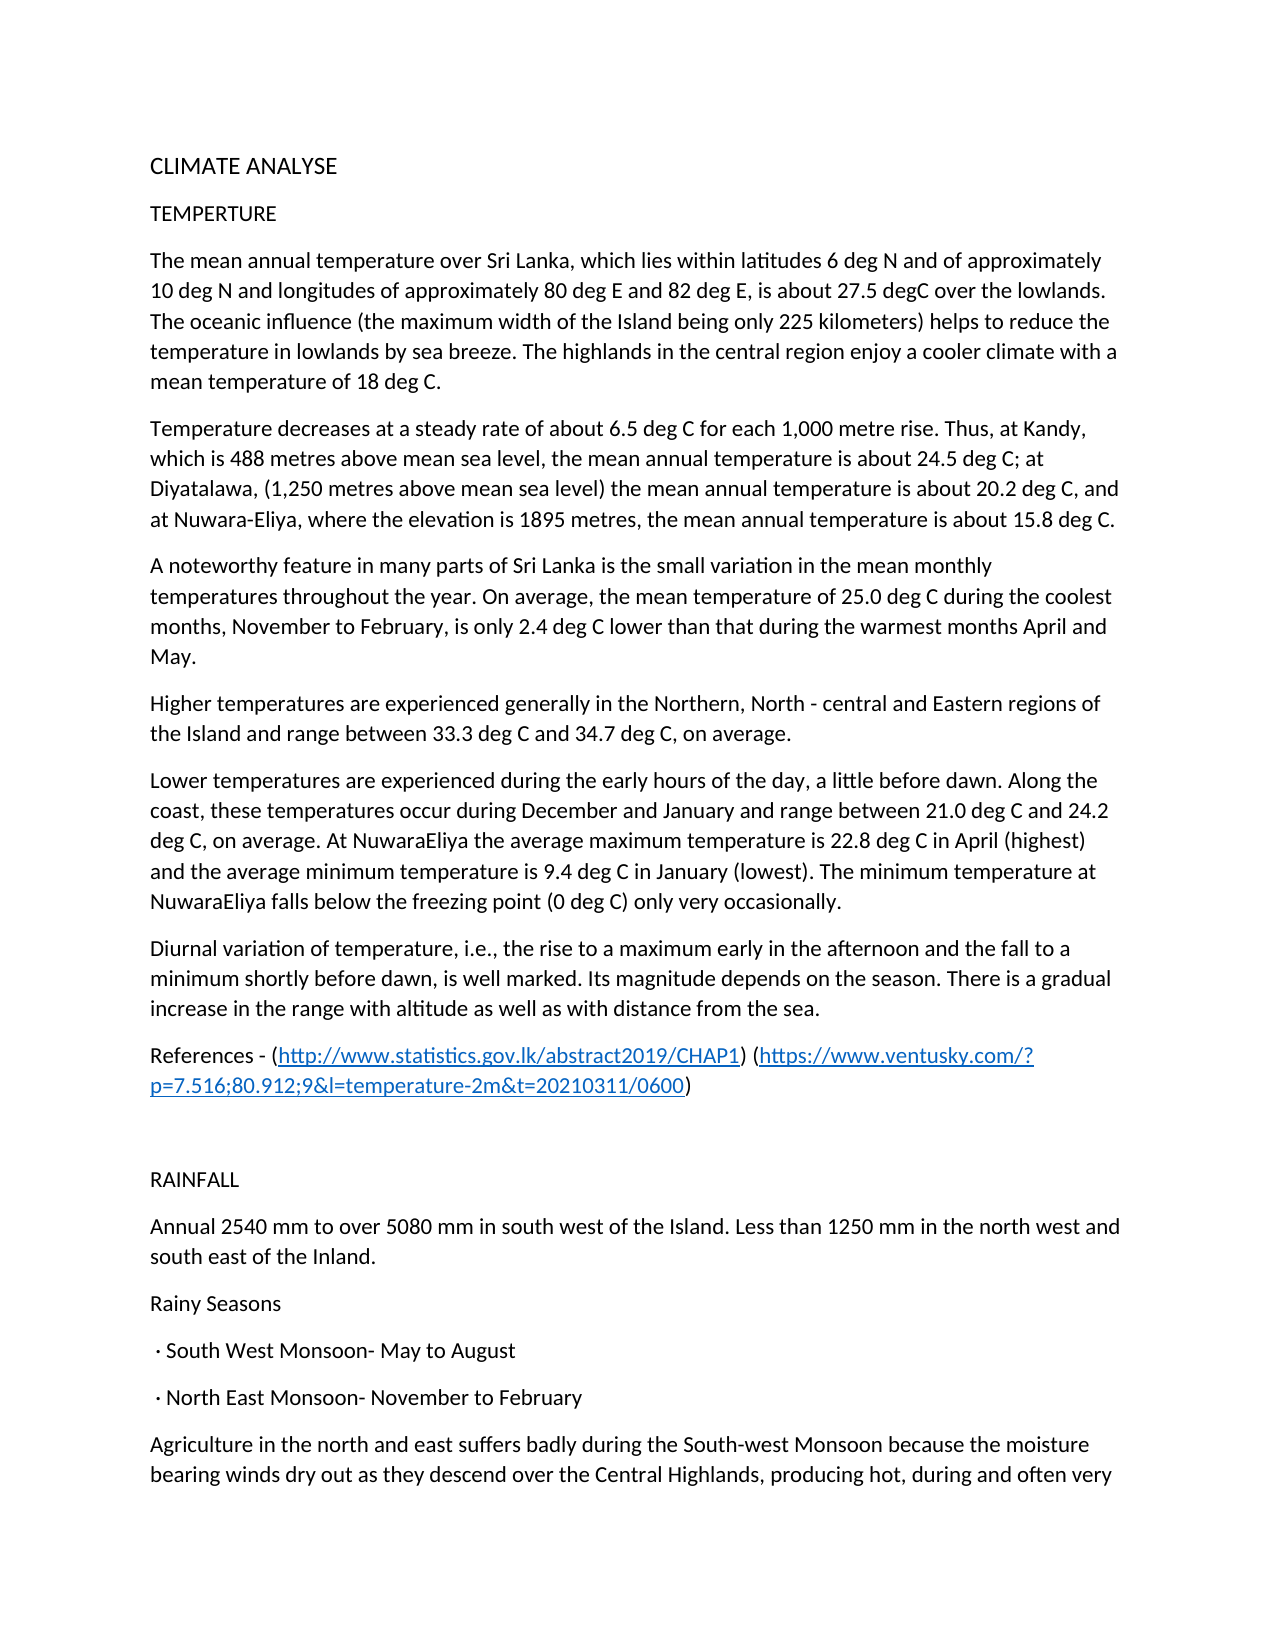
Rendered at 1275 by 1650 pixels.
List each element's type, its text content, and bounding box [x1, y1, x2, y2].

text TEMPERTURE [150, 199, 1125, 228]
text Higher temperatures are experienced generally in the Northern, North - central and Eastern regions of the Island and range between 33.3 deg C and 34.7 deg C, on average. [150, 689, 1125, 747]
text A noteworthy feature in many parts of Sri Lanka is the small variation in the mean monthly temperatures throughout the year. On average, the mean temperature of 25.0 deg C during the coolest months, November to February, is only 2.4 deg C lower than that during the warmest months April and May. [150, 552, 1125, 670]
text · South West Monsoon- May to August [150, 1336, 1125, 1364]
text The mean annual temperature over Sri Lanka, which lies within latitudes 6 deg N and of approximately 10 deg N and longitudes of approximately 80 deg E and 82 deg E, is about 27.5 degC over the lowlands. The oceanic influence (the maximum width of the Island being only 225 kilometers) helps to reduce the temperature in lowlands by sea breeze. The highlands in the central region enjoy a cooler climate with a mean temperature of 18 deg C. [150, 246, 1125, 395]
text RAINFALL [150, 1165, 1125, 1193]
text Rainy Seasons [150, 1289, 1125, 1317]
text Diurnal variation of temperature, i.e., the rise to a maximum early in the afternoon and the fall to a minimum shortly before dawn, is well marked. Its magnitude depends on the season. There is a gradual increase in the range with altitude as well as with distance from the sea. [150, 934, 1125, 1022]
text Lower temperatures are experienced during the early hours of the day, a little before dawn. Along the coast, these temperatures occur during December and January and range between 21.0 deg C and 24.2 deg C, on average. At NuwaraEliya the average maximum temperature is 22.8 deg C in April (highest) and the average minimum temperature is 9.4 deg C in January (lowest). The minimum temperature at NuwaraEliya falls below the freezing point (0 deg C) only very occasionally. [150, 766, 1125, 915]
text · North East Monsoon- November to February [150, 1383, 1125, 1411]
text CLIMATE ANALYSE [150, 150, 1125, 181]
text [150, 1430, 1125, 1488]
text Temperature decreases at a steady rate of about 6.5 deg C for each 1,000 metre rise. Thus, at Kandy, which is 488 metres above mean sea level, the mean annual temperature is about 24.5 deg C; at Diyatalawa, (1,250 metres above mean sea level) the mean annual temperature is about 20.2 deg C, and at Nuwara-Eliya, where the elevation is 1895 metres, the mean annual temperature is about 15.8 deg C. [150, 414, 1125, 533]
text References - (http://www.statistics.gov.lk/abstract2019/CHAP1) (https://www.ventusky.com/?p=7.516;80.912;9&l=temperature-2m&t=20210311/0600) [150, 1041, 1125, 1099]
text Annual 2540 mm to over 5080 mm in south west of the Island. Less than 1250 mm in the north west and south east of the Inland. [150, 1212, 1125, 1270]
